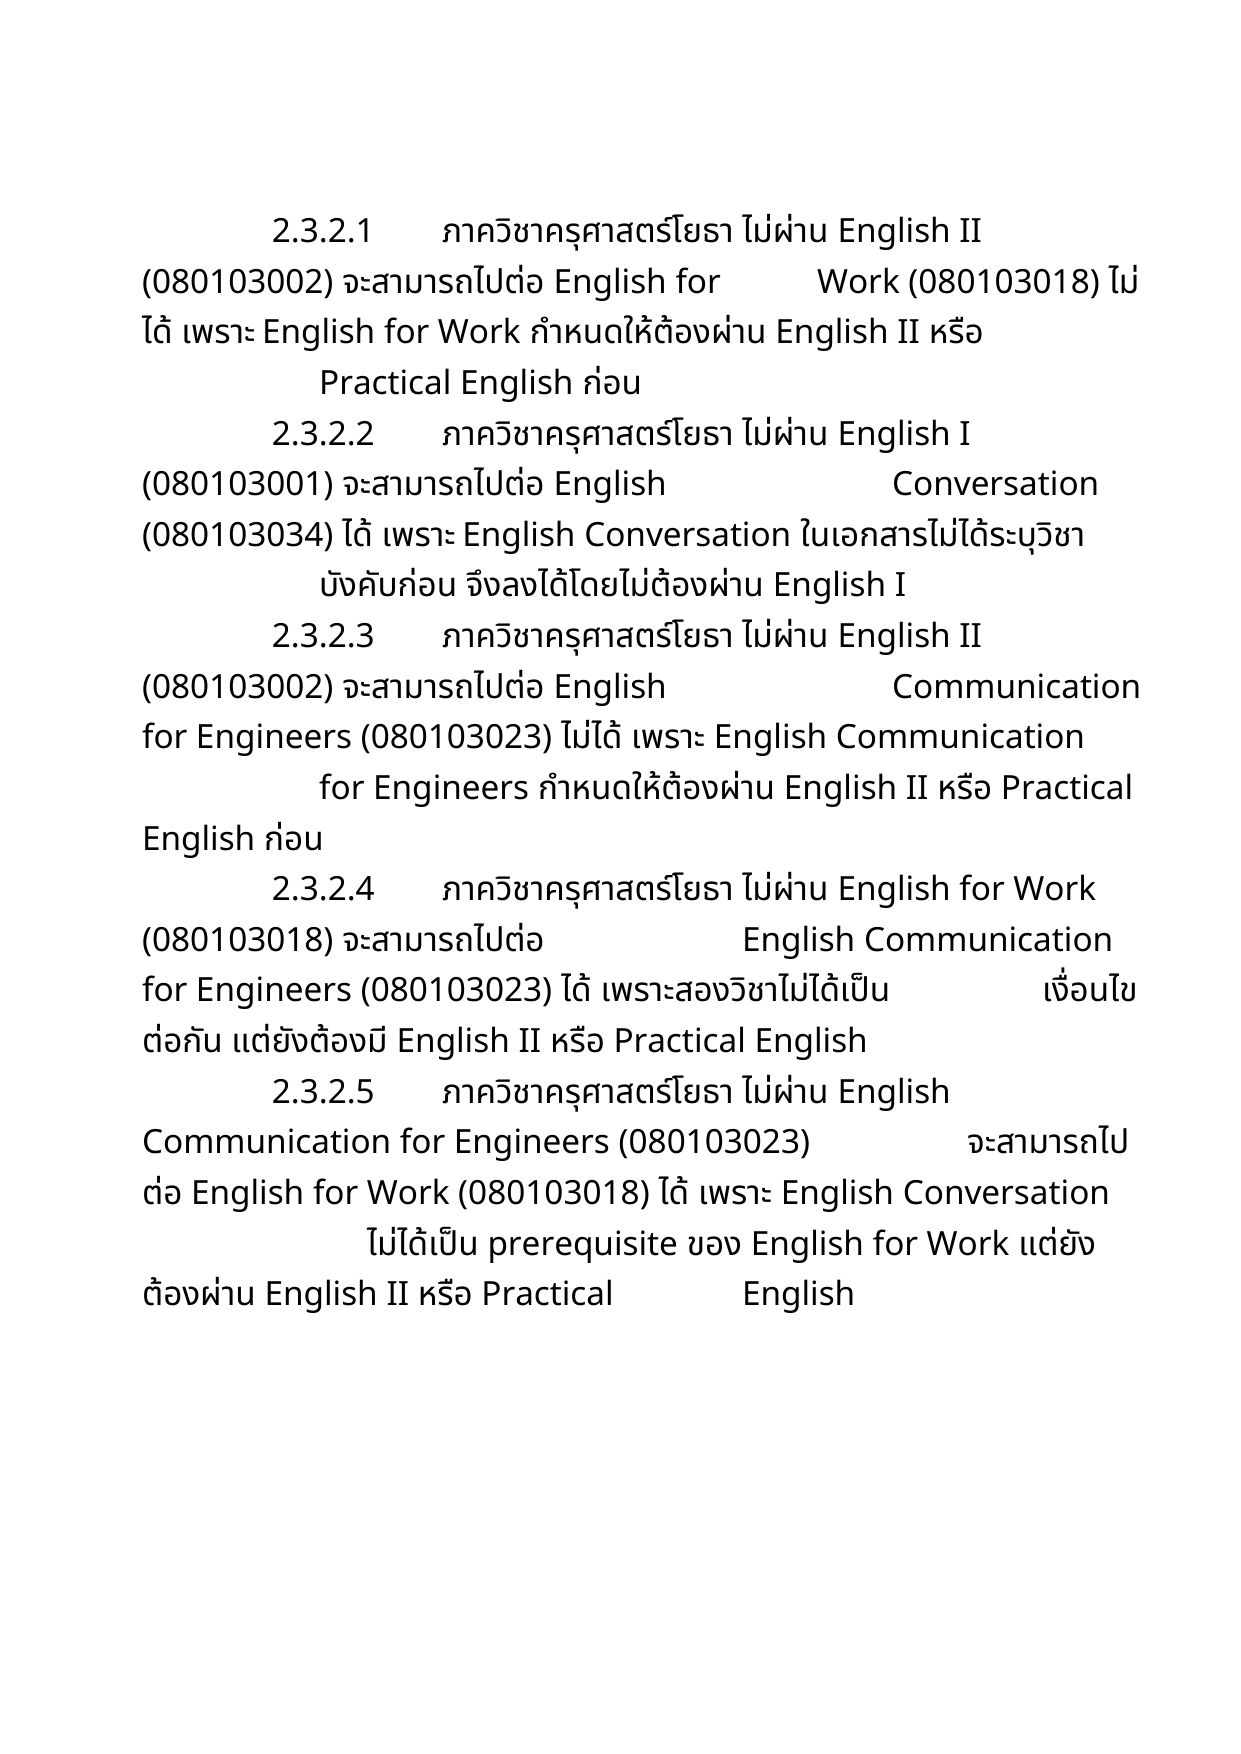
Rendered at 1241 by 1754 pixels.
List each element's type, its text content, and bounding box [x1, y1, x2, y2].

subtitle ภาควิชาครุศาสตร์โยธา ไม่ผ่าน English II (080103002) จะสามารถไปต่อ English Communication for Engineers (080103023) ไม่ได้ เพราะ English Communication for Engineers กำหนดให้ต้องผ่าน English II หรือ Practical English ก่อน [142, 612, 1146, 865]
subtitle ภาควิชาครุศาสตร์โยธา ไม่ผ่าน English I (080103001) จะสามารถไปต่อ English Conversation (080103034) ได้ เพราะEnglish Conversation ในเอกสารไม่ได้ระบุวิชา บังคับก่อน จึงลงได้โดยไม่ต้องผ่าน English I [142, 409, 1146, 612]
subtitle ภาควิชาครุศาสตร์โยธา ไม่ผ่าน English Communication for Engineers (080103023) จะสามารถไปต่อ English for Work (080103018) ได้ เพราะ English Conversation ไม่ได้เป็น prerequisite ของ English for Work แต่ยังต้องผ่าน English II หรือ Practical English [142, 1067, 1146, 1321]
subtitle ภาควิชาครุศาสตร์โยธา ไม่ผ่าน English for Work (080103018) จะสามารถไปต่อ English Communication for Engineers (080103023) ได้ เพราะสองวิชาไม่ได้เป็น เงื่อนไขต่อกัน แต่ยังต้องมี English II หรือ Practical English [142, 865, 1146, 1067]
subtitle ภาควิชาครุศาสตร์โยธา ไม่ผ่าน English II (080103002) จะสามารถไปต่อ English for Work (080103018) ไม่ได้ เพราะEnglish for Work กำหนดให้ต้องผ่าน English II หรือ Practical English ก่อน [142, 207, 1146, 409]
